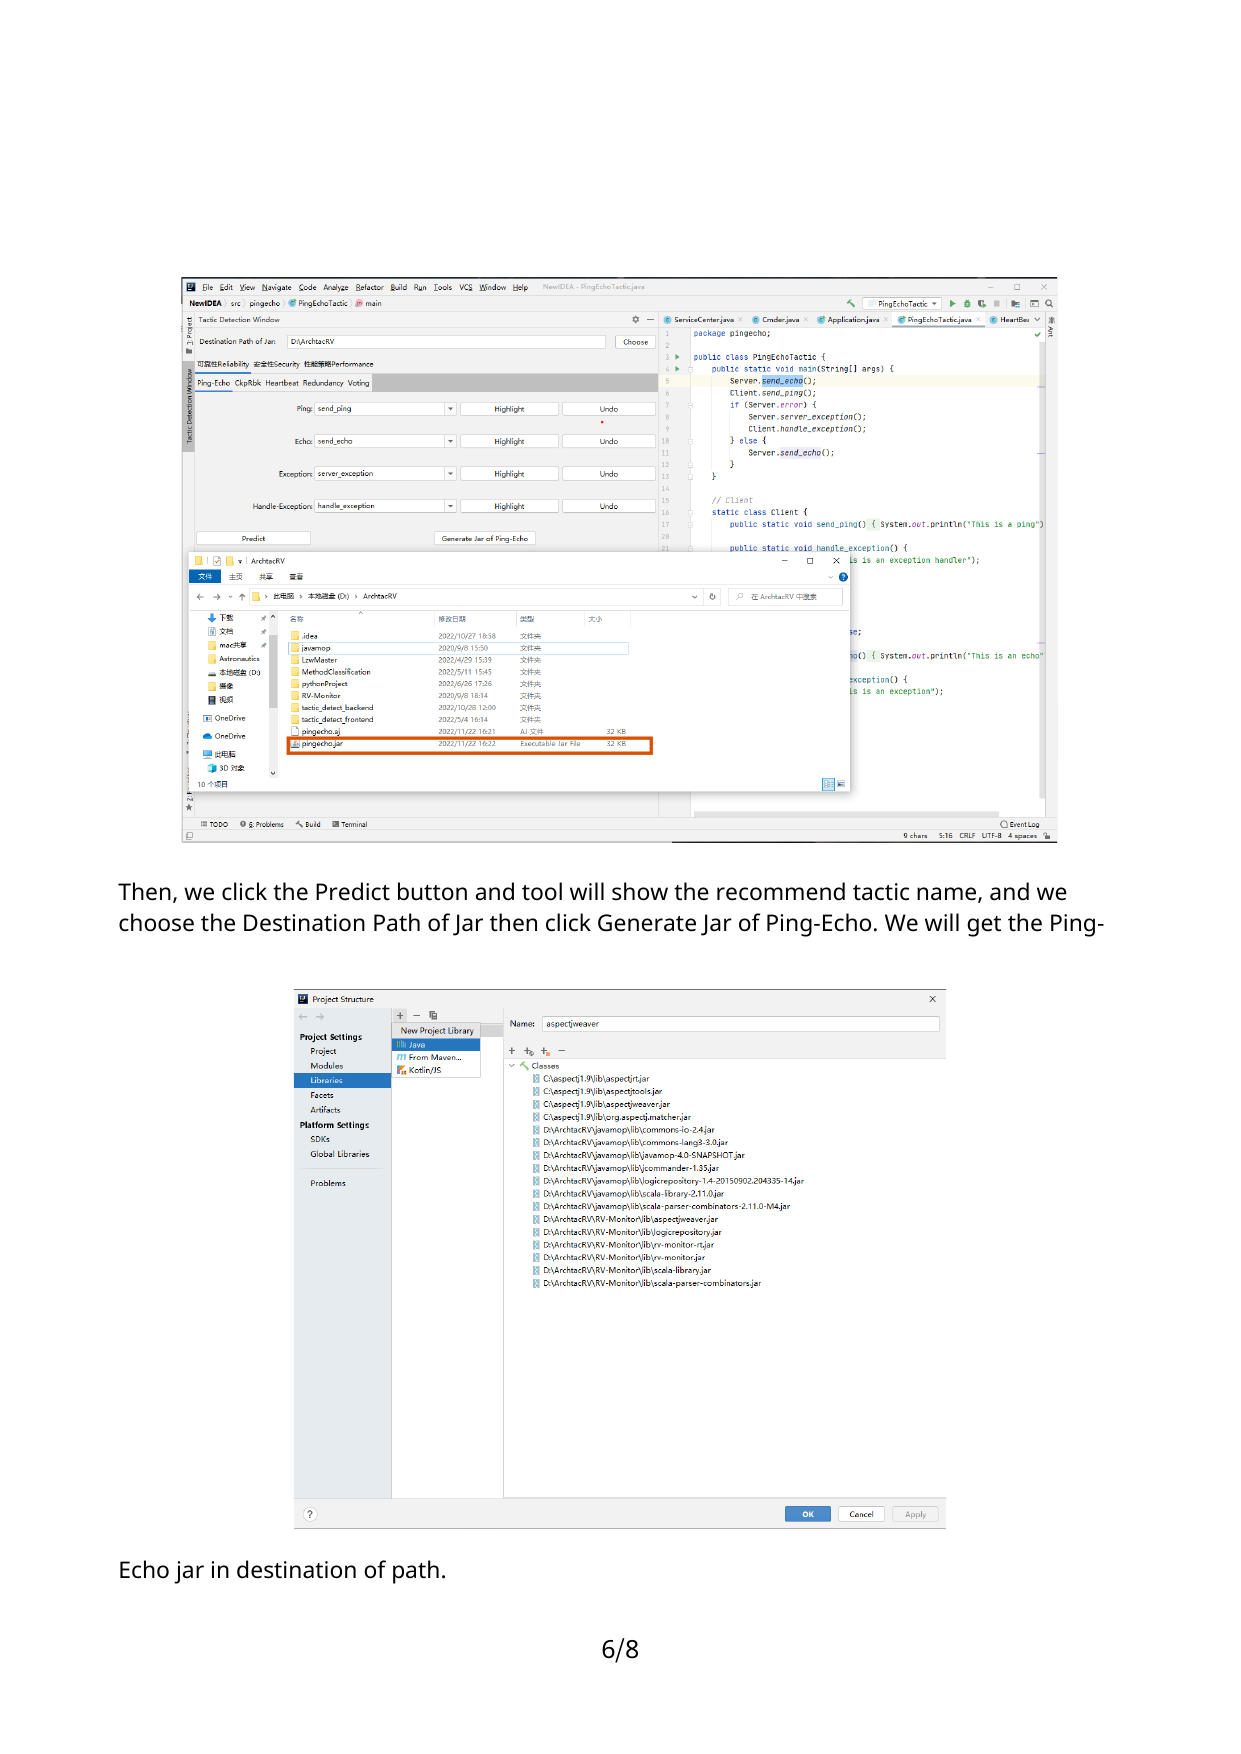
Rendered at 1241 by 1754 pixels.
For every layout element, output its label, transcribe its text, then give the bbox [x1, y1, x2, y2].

picture [293, 989, 947, 1529]
picture [181, 277, 1058, 843]
